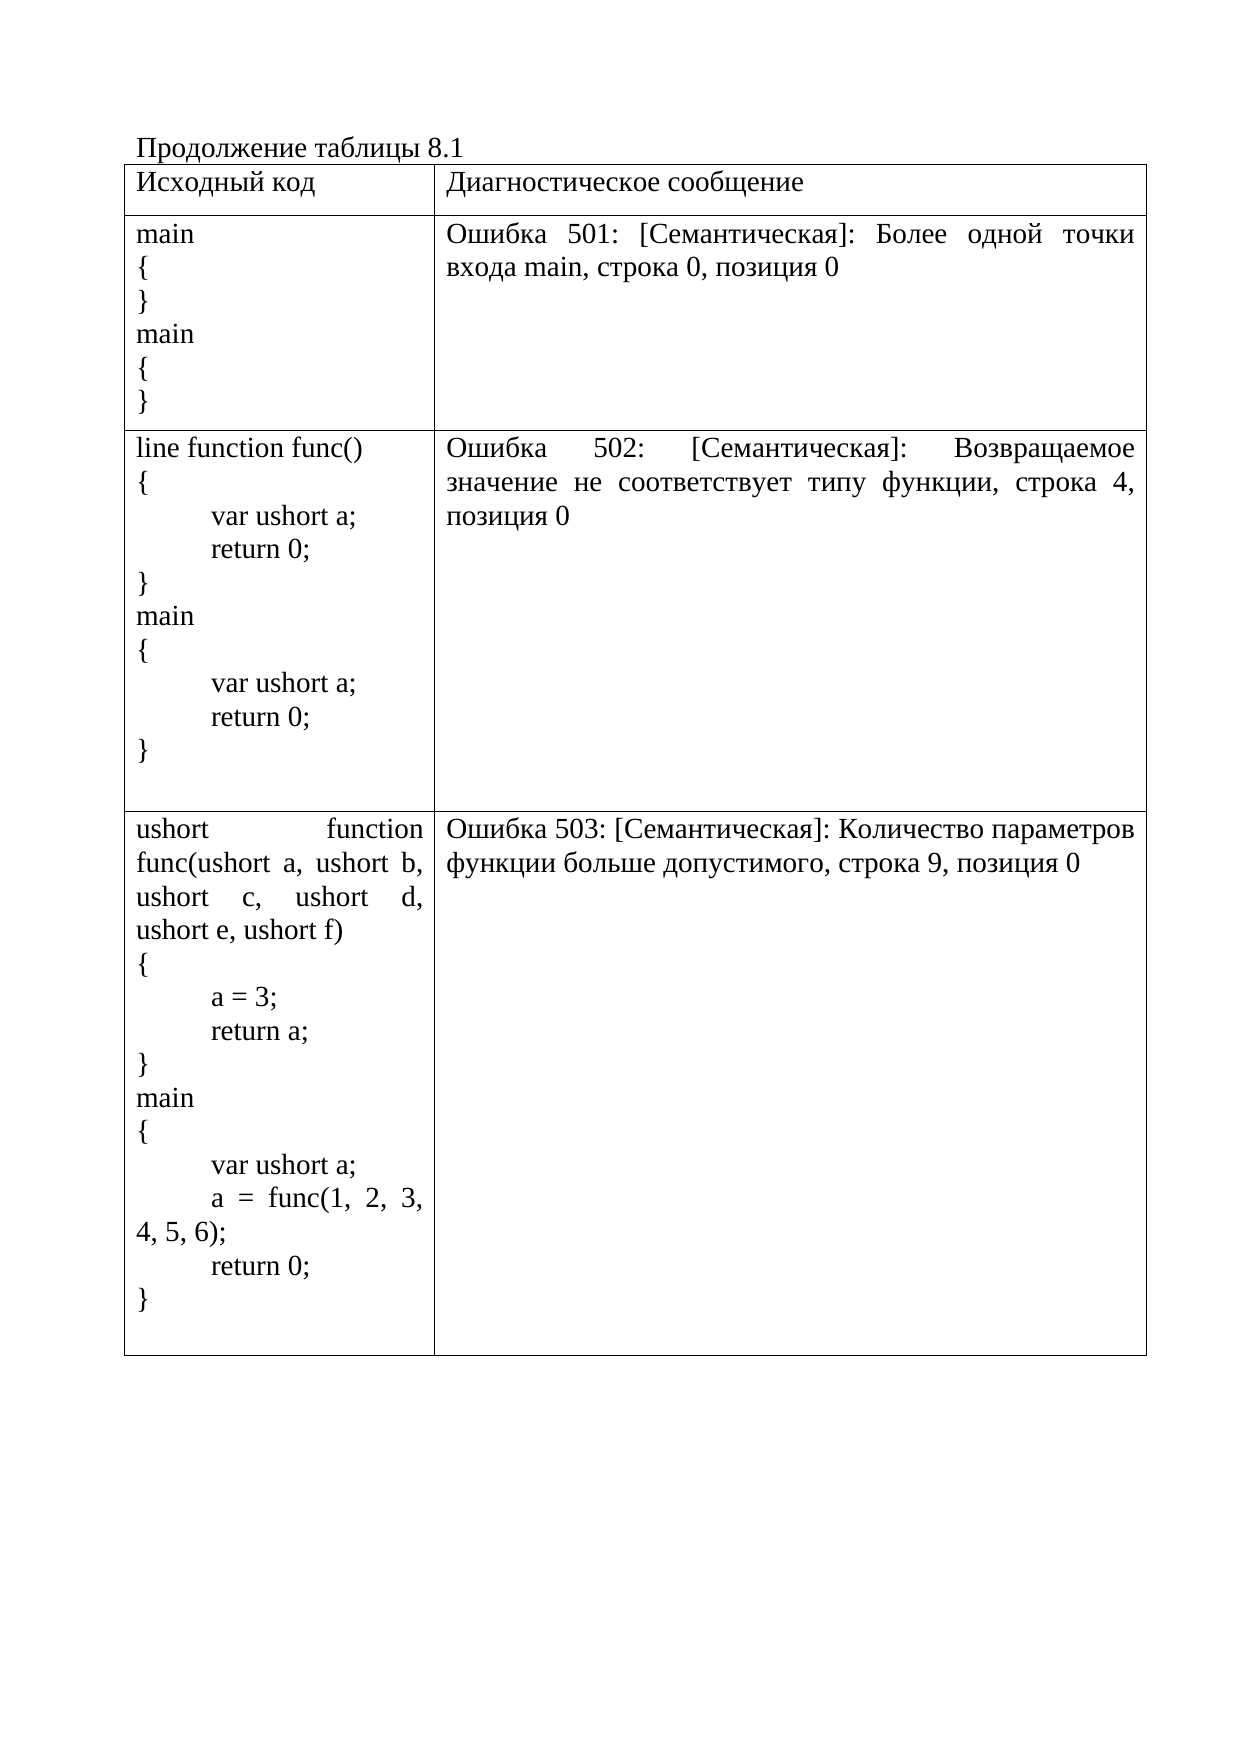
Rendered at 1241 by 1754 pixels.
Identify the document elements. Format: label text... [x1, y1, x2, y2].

table_cell line function func() { var ushort a; return 0; } main { var ushort a; return 0; } [125, 431, 434, 811]
table_header Исходный код [125, 165, 434, 215]
table_cell Ошибка 502: [Cемантическая]: Возвращаемое значение не соответствует типу функции, строка 4, позиция 0 [435, 431, 1146, 811]
text Продолжение таблицы 8.1 [136, 130, 1181, 163]
table_cell Ошибка 503: [Cемантическая]: Количество параметров функции больше допустимого, строка 9, позиция 0 [435, 812, 1146, 1355]
table_cell Ошибка 501: [Cемантическая]: Более одной точки входа main, строка 0, позиция 0 [435, 216, 1146, 429]
table_header Диагностическое сообщение [435, 165, 1146, 215]
table_cell main { } main { } [125, 216, 434, 429]
table_cell ushort function func(ushort a, ushort b, ushort c, ushort d, ushort e, ushort f) { a = 3; return a; } main { var ushort a; a = func(1, 2, 3, 4, 5, 6); return 0; } [125, 812, 434, 1355]
